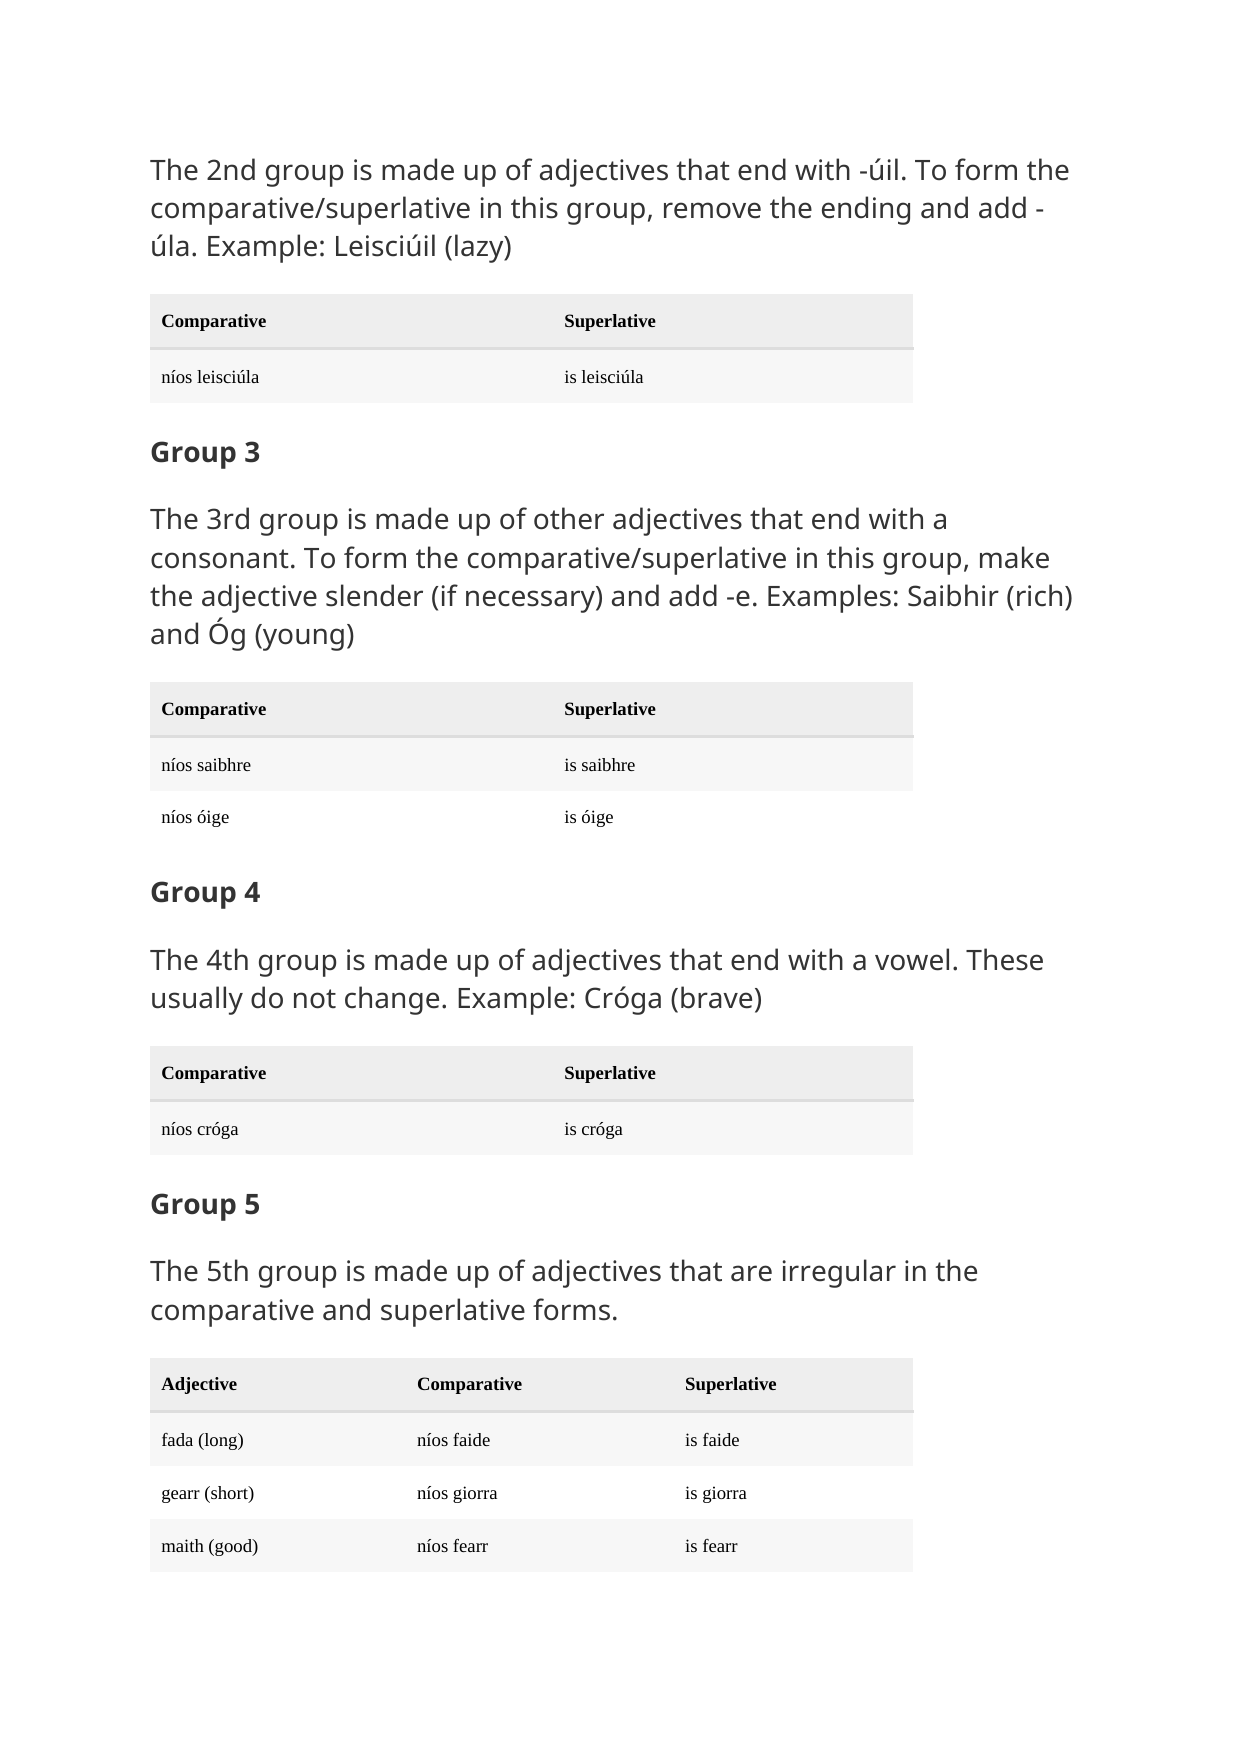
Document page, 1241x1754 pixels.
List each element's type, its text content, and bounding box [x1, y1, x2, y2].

table_header Superlative [553, 682, 913, 735]
text Group 5 [150, 1184, 1090, 1222]
table_cell is leisciúla [553, 350, 913, 403]
text The 2nd group is made up of adjectives that end with -úil. To form the comparative/superlative in this group, remove the ending and add -úla. Example: Leisciúil (lazy) [150, 150, 1090, 265]
table_header Comparative [150, 682, 553, 735]
text The 3rd group is made up of other adjectives that end with a consonant. To form the comparative/superlative in this group, make the adjective slender (if necessary) and add -e. Examples: Saibhir (rich) and Óg (young) [150, 499, 1090, 653]
table_cell maith (good) [150, 1519, 406, 1572]
table_cell is giorra [674, 1466, 913, 1519]
table_cell níos cróga [150, 1102, 553, 1155]
table_cell gearr (short) [150, 1466, 406, 1519]
table_header Superlative [553, 294, 913, 347]
table_cell níos saibhre [150, 738, 553, 791]
table_cell níos fearr [406, 1519, 674, 1572]
table_cell is óige [553, 791, 913, 844]
table_cell is fearr [674, 1519, 913, 1572]
table_header Comparative [150, 294, 553, 347]
table_cell níos óige [150, 791, 553, 844]
table_cell fada (long) [150, 1413, 406, 1466]
text Group 4 [150, 873, 1090, 911]
table_header Adjective [150, 1358, 406, 1410]
text Group 3 [150, 432, 1090, 470]
table_cell is cróga [553, 1102, 913, 1155]
text The 4th group is made up of adjectives that end with a vowel. These usually do not change. Example: Cróga (brave) [150, 940, 1090, 1017]
table_cell níos leisciúla [150, 350, 553, 403]
table_cell níos giorra [406, 1466, 674, 1519]
text The 5th group is made up of adjectives that are irregular in the comparative and superlative forms. [150, 1252, 1090, 1328]
table_cell is faide [674, 1413, 913, 1466]
table_cell níos faide [406, 1413, 674, 1466]
table_header Comparative [150, 1046, 553, 1099]
table_header Superlative [553, 1046, 913, 1099]
table_cell is saibhre [553, 738, 913, 791]
table_header Comparative [406, 1358, 674, 1410]
table_header Superlative [674, 1358, 913, 1410]
